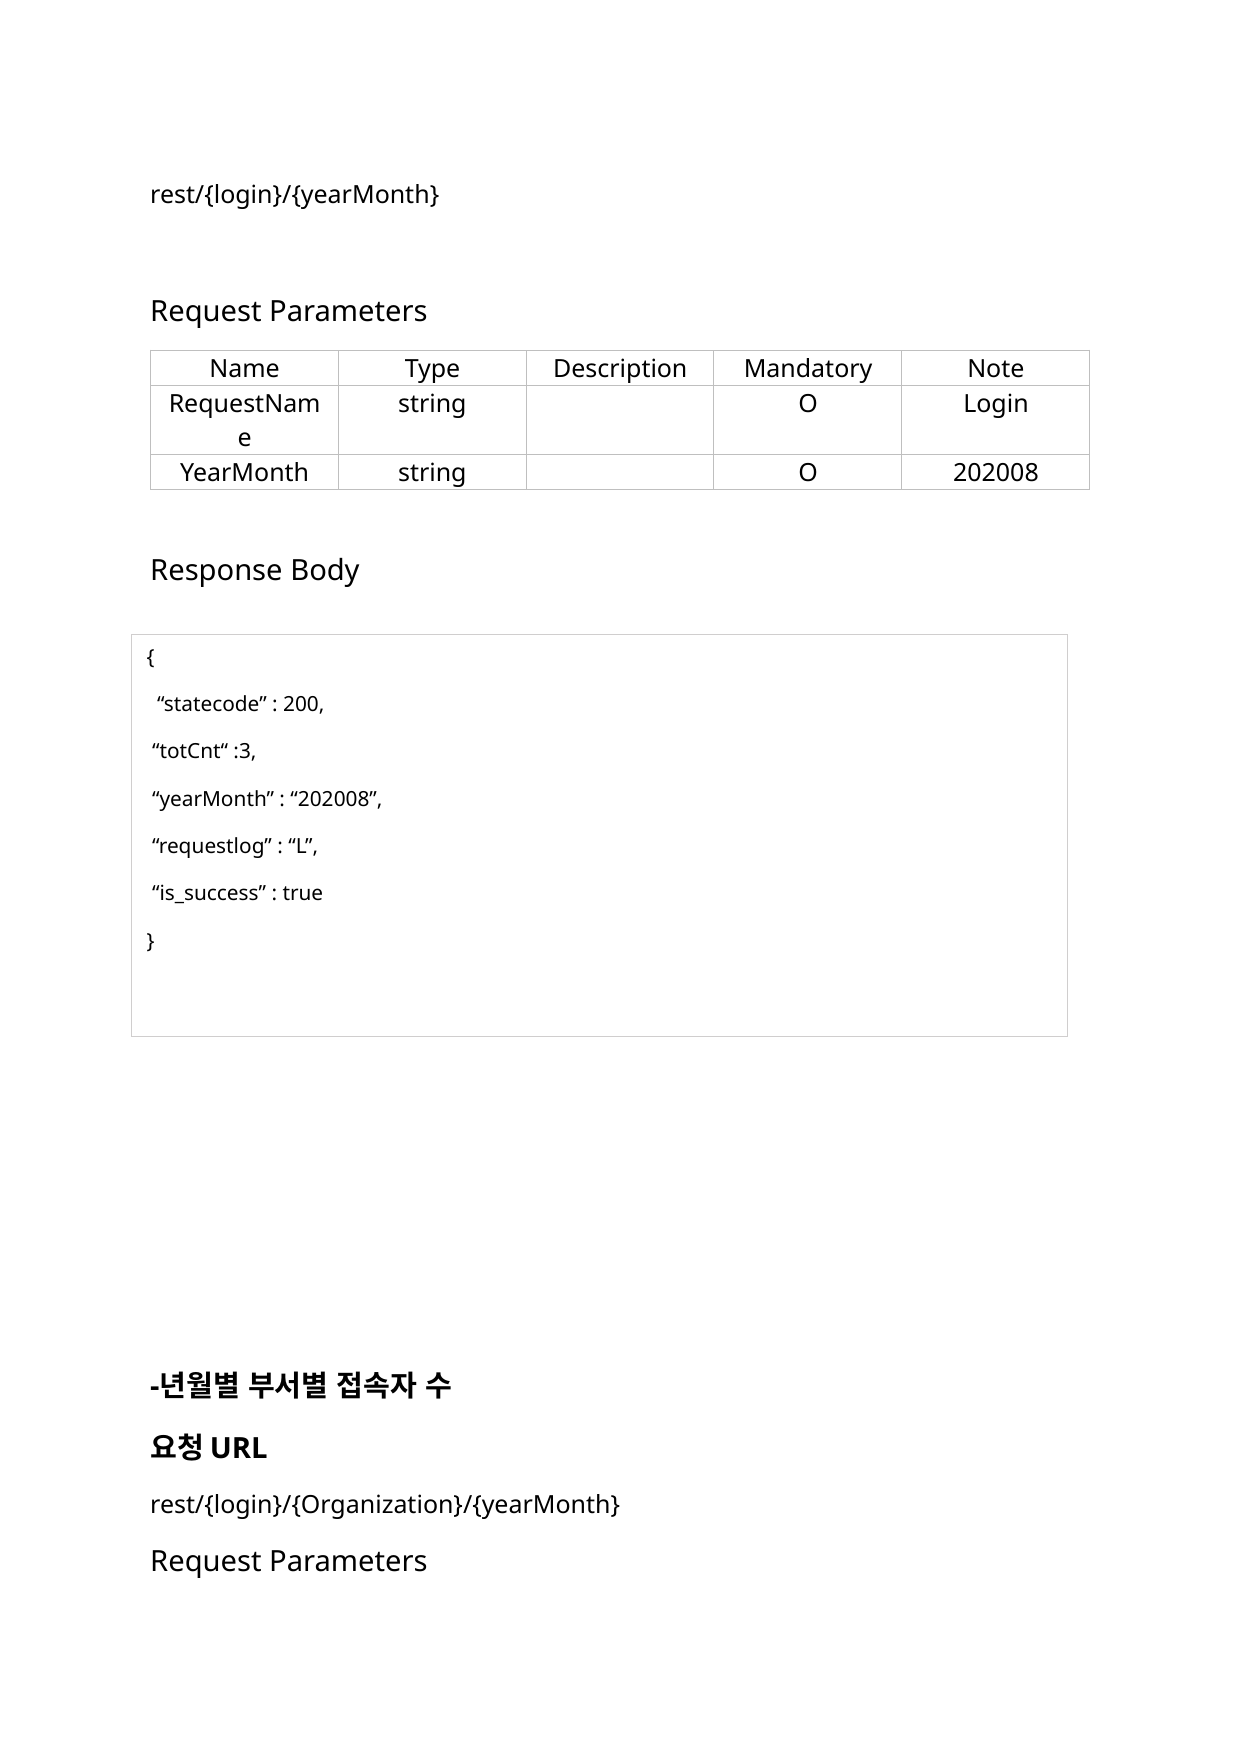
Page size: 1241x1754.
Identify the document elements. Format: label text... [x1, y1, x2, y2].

table_cell string [339, 455, 526, 489]
table_cell Login [902, 386, 1089, 454]
table_header Note [902, 351, 1089, 385]
table_cell [527, 455, 713, 489]
text Response Body [150, 549, 1090, 589]
text -년월별 부서별 접속자 수 [150, 1362, 1090, 1404]
table_cell RequestName [151, 386, 338, 454]
table_header Description [527, 351, 713, 385]
table_cell YearMonth [151, 455, 338, 489]
table_cell 202008 [902, 455, 1089, 489]
table_cell O [714, 455, 901, 489]
text Request Parameters [150, 290, 1090, 330]
text 요청URL [150, 1424, 1090, 1467]
text rest/{login}/{yearMonth} [150, 177, 1090, 211]
table_cell string [339, 386, 526, 454]
table_header Mandatory [714, 351, 901, 385]
table_header Type [339, 351, 526, 385]
table_header Name [151, 351, 338, 385]
text Request Parameters [150, 1540, 1090, 1580]
table_cell [527, 386, 713, 454]
text rest/{login}/{Organization}/{yearMonth} [150, 1487, 1090, 1521]
table_cell O [714, 386, 901, 454]
